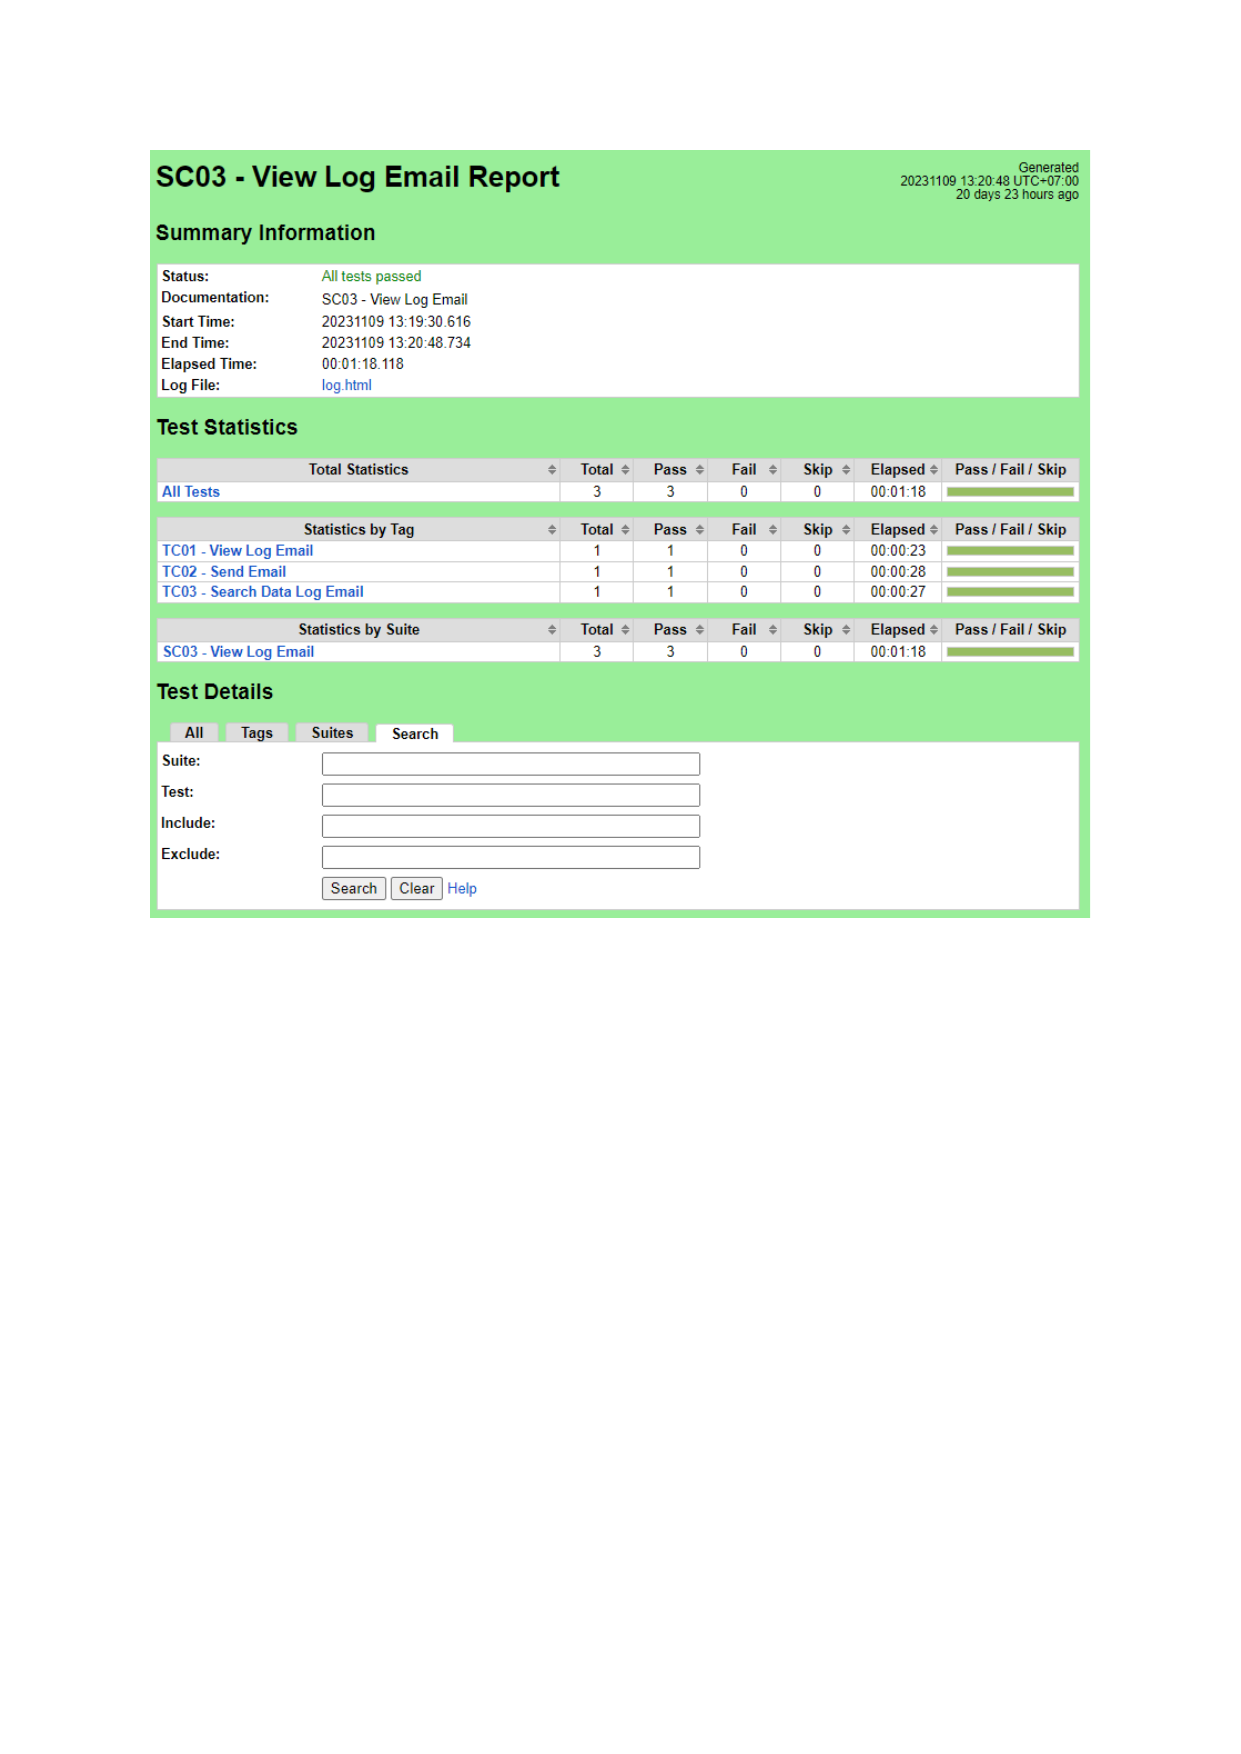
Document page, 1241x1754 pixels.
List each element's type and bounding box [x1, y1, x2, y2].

picture [150, 150, 1091, 918]
